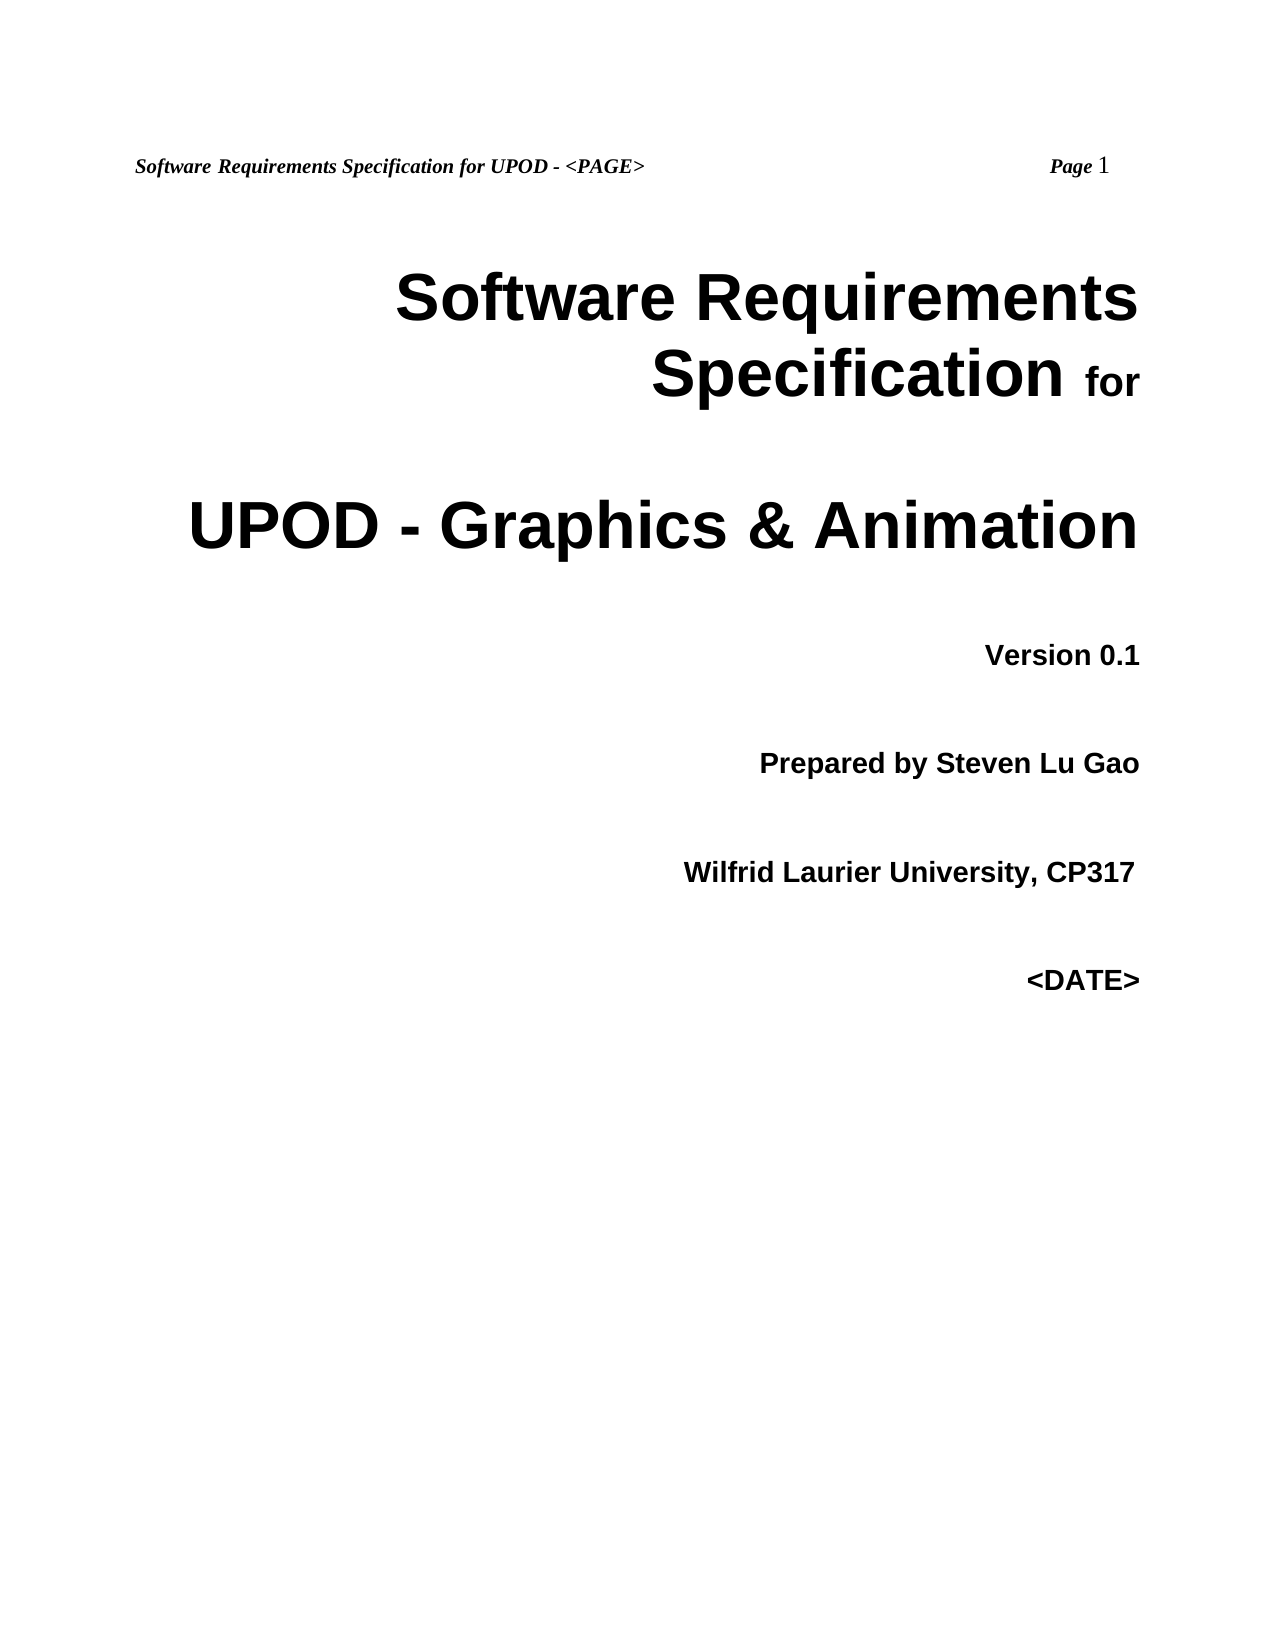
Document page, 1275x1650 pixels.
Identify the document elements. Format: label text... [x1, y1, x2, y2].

title Software Requirements Specification for [135, 257, 1140, 411]
text Wilfrid Laurier University, CP317 [135, 854, 1140, 888]
text <DATE> [135, 963, 1140, 997]
text Prepared by Steven Lu Gao [135, 746, 1140, 779]
title UPOD - Graphics & Animation [135, 486, 1140, 562]
text Version 0.1 [135, 637, 1140, 671]
